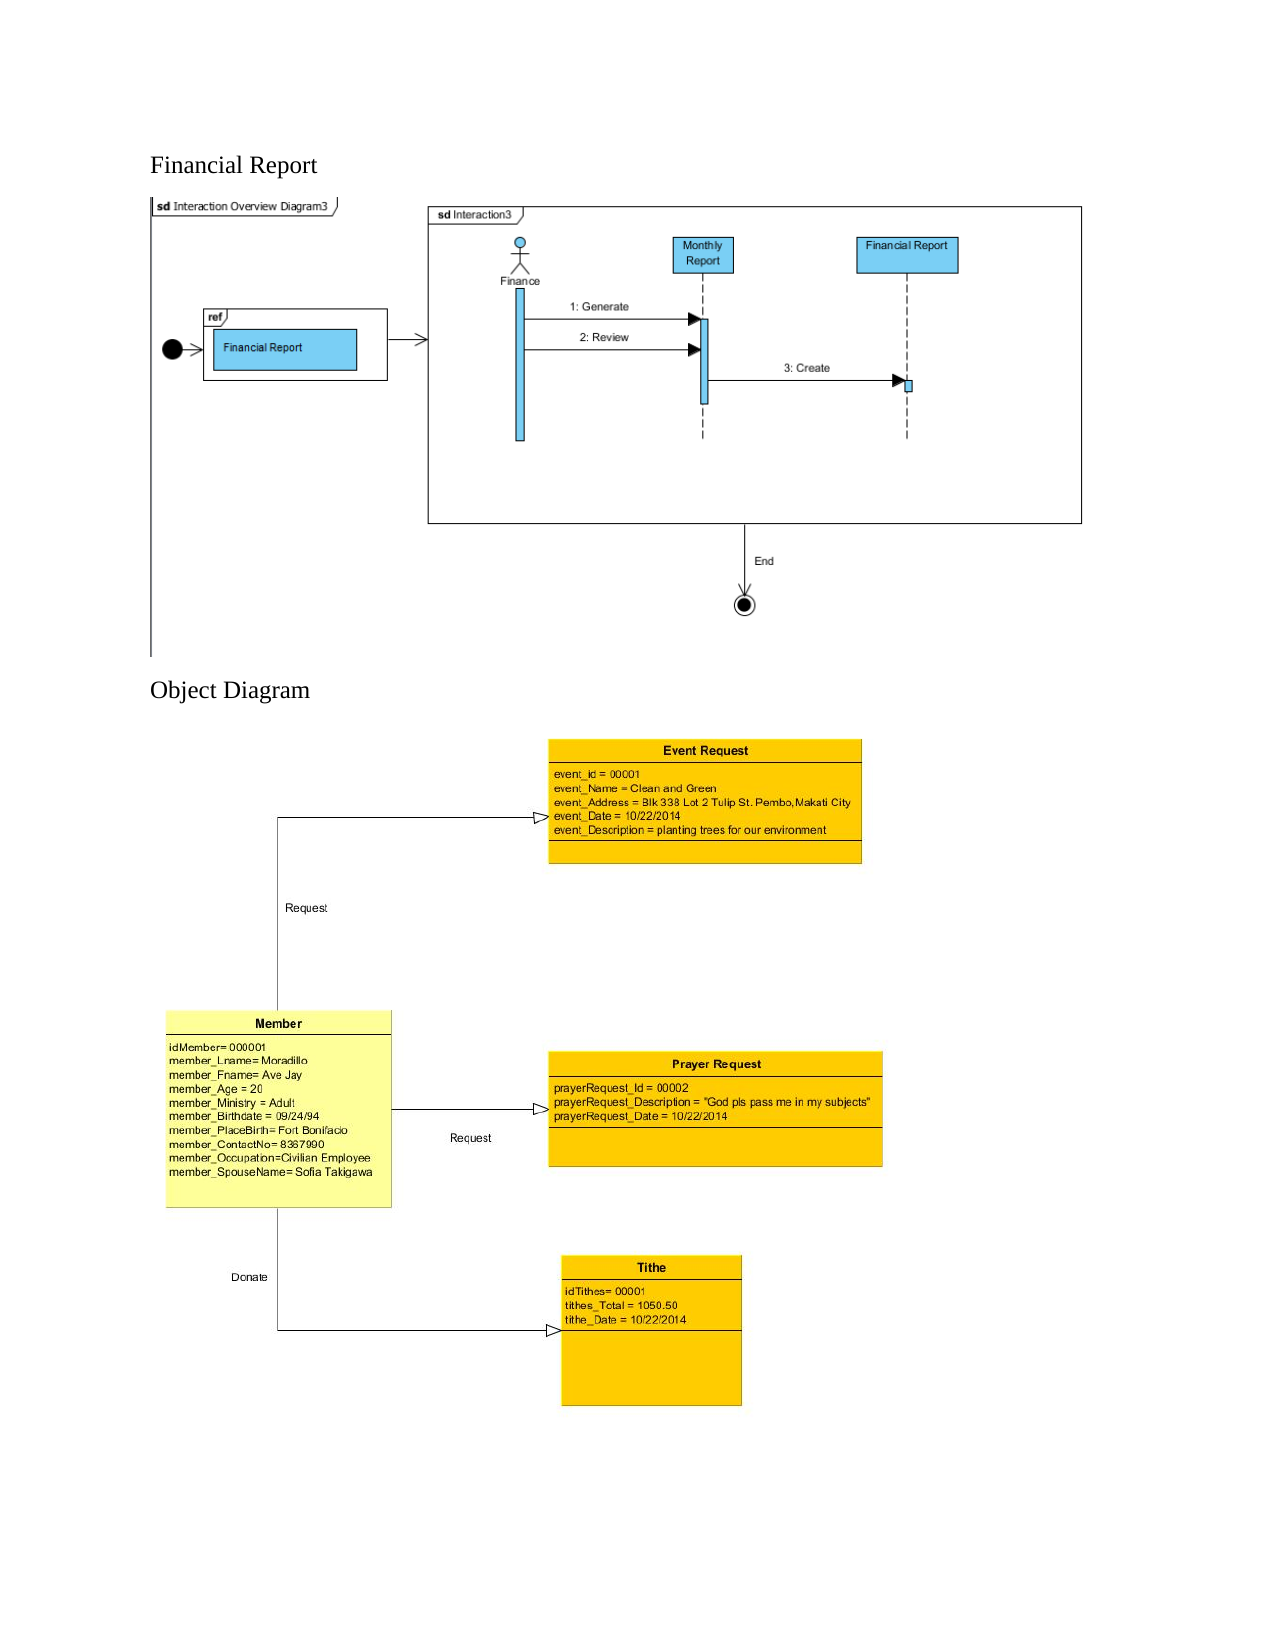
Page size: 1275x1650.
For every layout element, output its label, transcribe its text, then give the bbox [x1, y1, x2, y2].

picture [150, 197, 1125, 657]
text Financial Report [150, 150, 1125, 179]
picture [150, 723, 898, 1421]
text Object Diagram [150, 676, 1125, 704]
